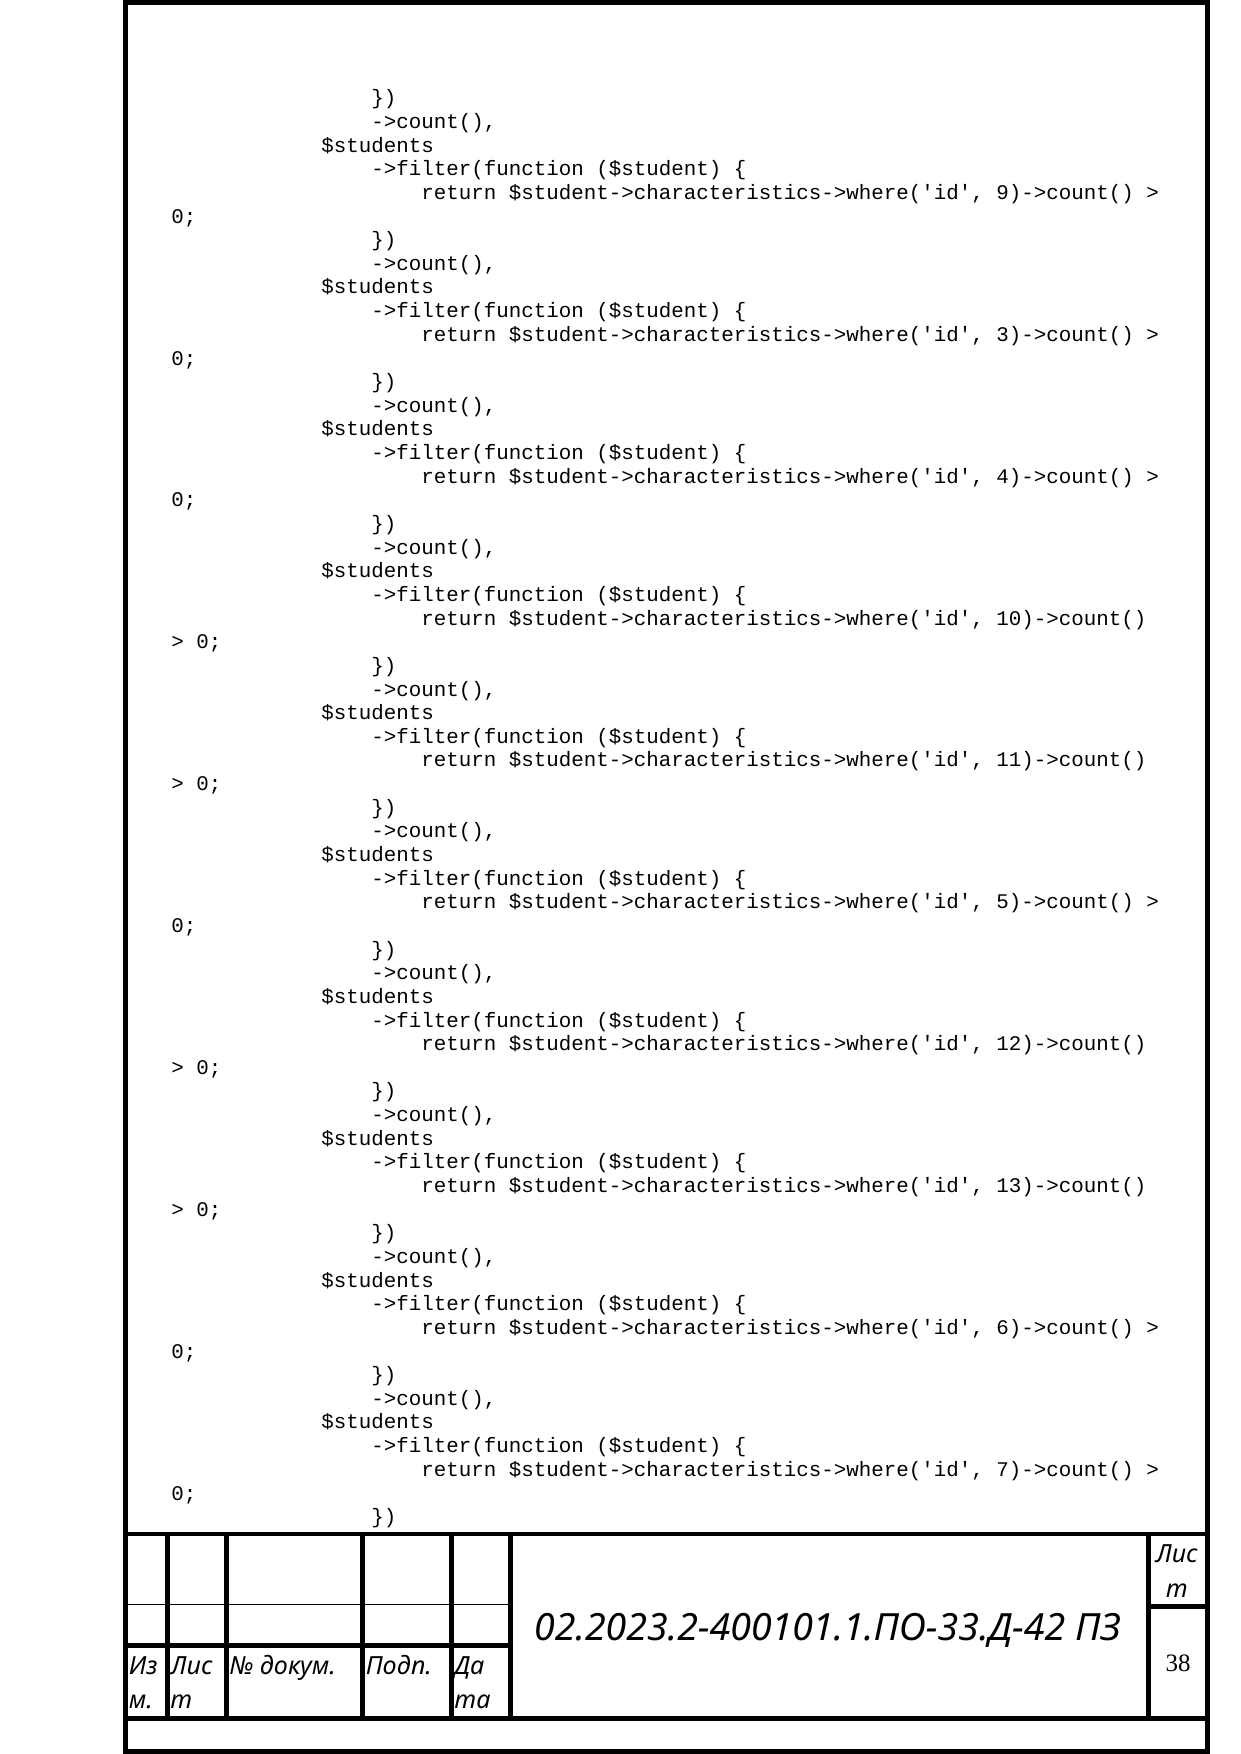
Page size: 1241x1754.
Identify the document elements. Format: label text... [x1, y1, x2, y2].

text }) [171, 655, 1163, 678]
text ->filter(function ($student) { [171, 158, 1163, 182]
text ->count(), [171, 820, 1163, 844]
text ->count(), [171, 537, 1163, 560]
text }) [171, 229, 1163, 253]
text ->filter(function ($student) { [171, 726, 1163, 749]
text ->count(), [171, 253, 1163, 277]
text }) [171, 87, 1163, 111]
text }) [171, 513, 1163, 537]
text ->filter(function ($student) { [171, 1009, 1163, 1033]
text $students [171, 135, 1163, 158]
text return $student->characteristics->where('id', 9)->count() > 0; [171, 182, 1163, 229]
text return $student->characteristics->where('id', 5)->count() > 0; [171, 891, 1163, 939]
text ->count(), [171, 111, 1163, 135]
text ->count(), [171, 678, 1163, 702]
text return $student->characteristics->where('id', 12)->count() > 0; [171, 1033, 1163, 1081]
text return $student->characteristics->where('id', 4)->count() > 0; [171, 466, 1163, 513]
text }) [171, 797, 1163, 820]
text ->filter(function ($student) { [171, 300, 1163, 324]
text }) [171, 1506, 1163, 1530]
text $students [171, 844, 1163, 868]
text $students [171, 1412, 1163, 1435]
text return $student->characteristics->where('id', 11)->count() > 0; [171, 749, 1163, 797]
text $students [171, 277, 1163, 300]
text $students [171, 560, 1163, 584]
text ->filter(function ($student) { [171, 442, 1163, 466]
text return $student->characteristics->where('id', 13)->count() > 0; [171, 1175, 1163, 1222]
text ->count(), [171, 962, 1163, 986]
text return $student->characteristics->where('id', 3)->count() > 0; [171, 324, 1163, 371]
text ->count(), [171, 1246, 1163, 1270]
text ->filter(function ($student) { [171, 1435, 1163, 1459]
text ->count(), [171, 395, 1163, 418]
text return $student->characteristics->where('id', 6)->count() > 0; [171, 1317, 1163, 1364]
text $students [171, 1128, 1163, 1151]
text ->filter(function ($student) { [171, 584, 1163, 608]
text return $student->characteristics->where('id', 10)->count() > 0; [171, 608, 1163, 655]
text ->filter(function ($student) { [171, 1293, 1163, 1317]
text $students [171, 1270, 1163, 1293]
text }) [171, 1222, 1163, 1246]
text ->filter(function ($student) { [171, 868, 1163, 891]
text ->filter(function ($student) { [171, 1151, 1163, 1175]
text $students [171, 702, 1163, 726]
text }) [171, 1081, 1163, 1104]
text ->count(), [171, 1388, 1163, 1412]
text ->count(), [171, 1104, 1163, 1128]
text $students [171, 418, 1163, 442]
text }) [171, 939, 1163, 962]
text return $student->characteristics->where('id', 7)->count() > 0; [171, 1459, 1163, 1506]
text }) [171, 1364, 1163, 1388]
text $students [171, 986, 1163, 1009]
text }) [171, 371, 1163, 395]
